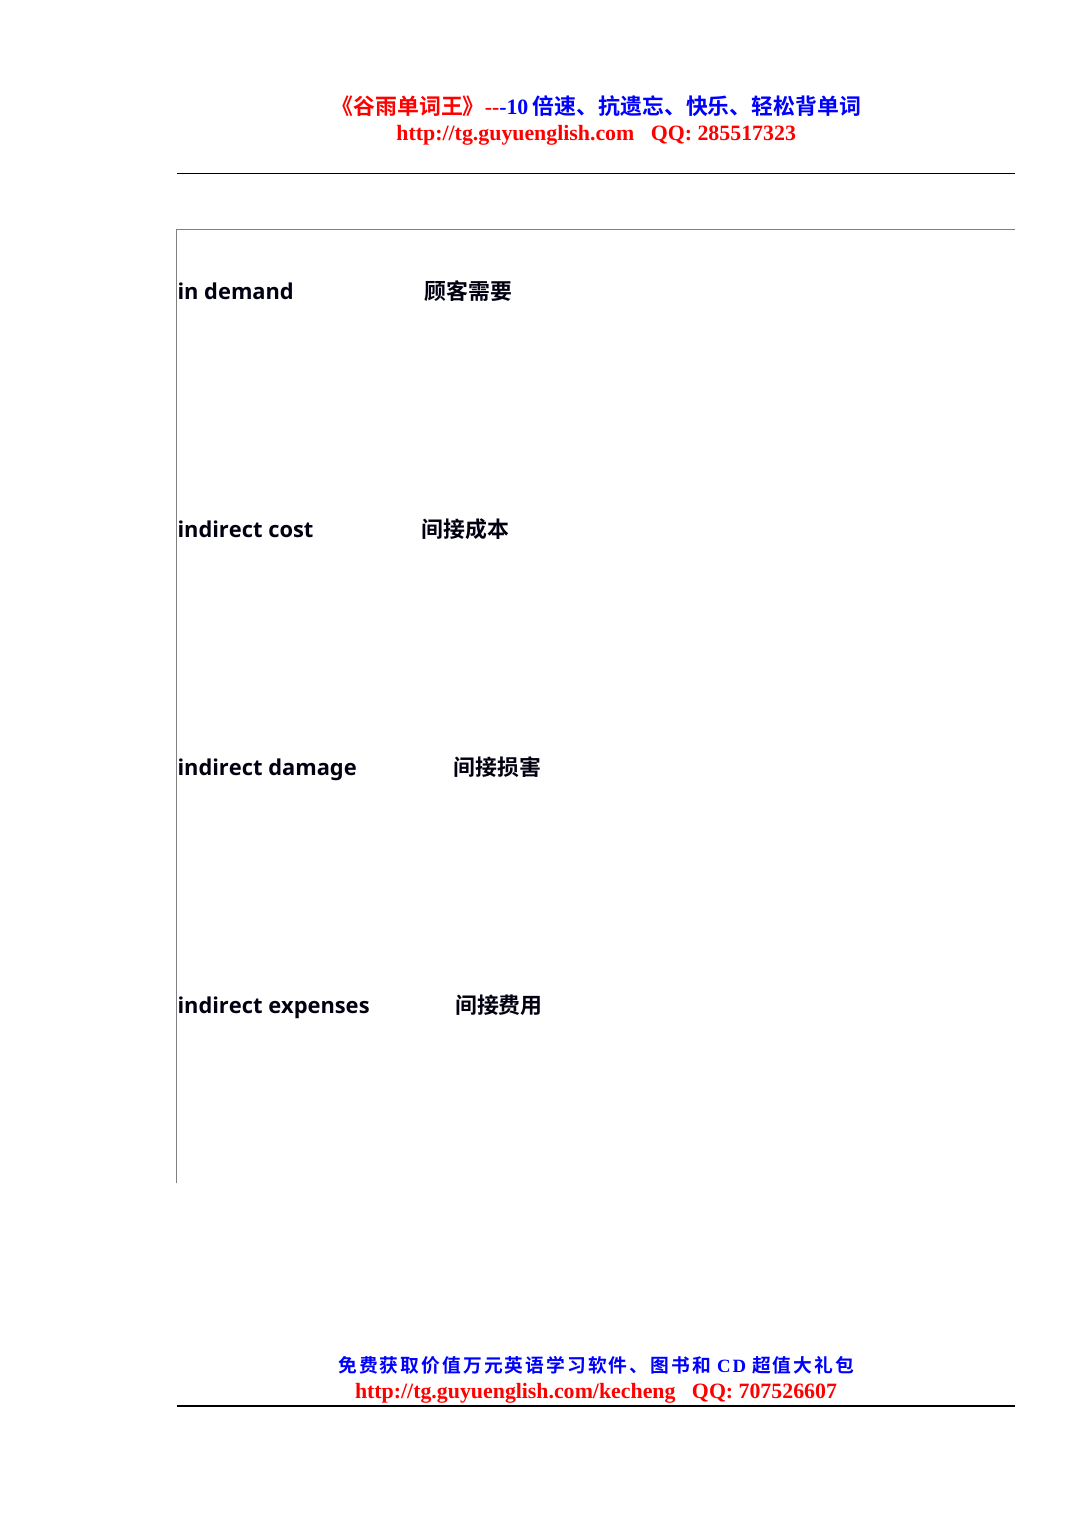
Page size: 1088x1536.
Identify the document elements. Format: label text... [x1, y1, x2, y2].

text indirect expenses 间接费用 [177, 944, 1015, 1063]
text indirect cost 间接成本 [177, 468, 1015, 587]
text indirect damage 间接损害 [177, 706, 1015, 825]
text in demand 顾客需要 [177, 230, 1015, 349]
